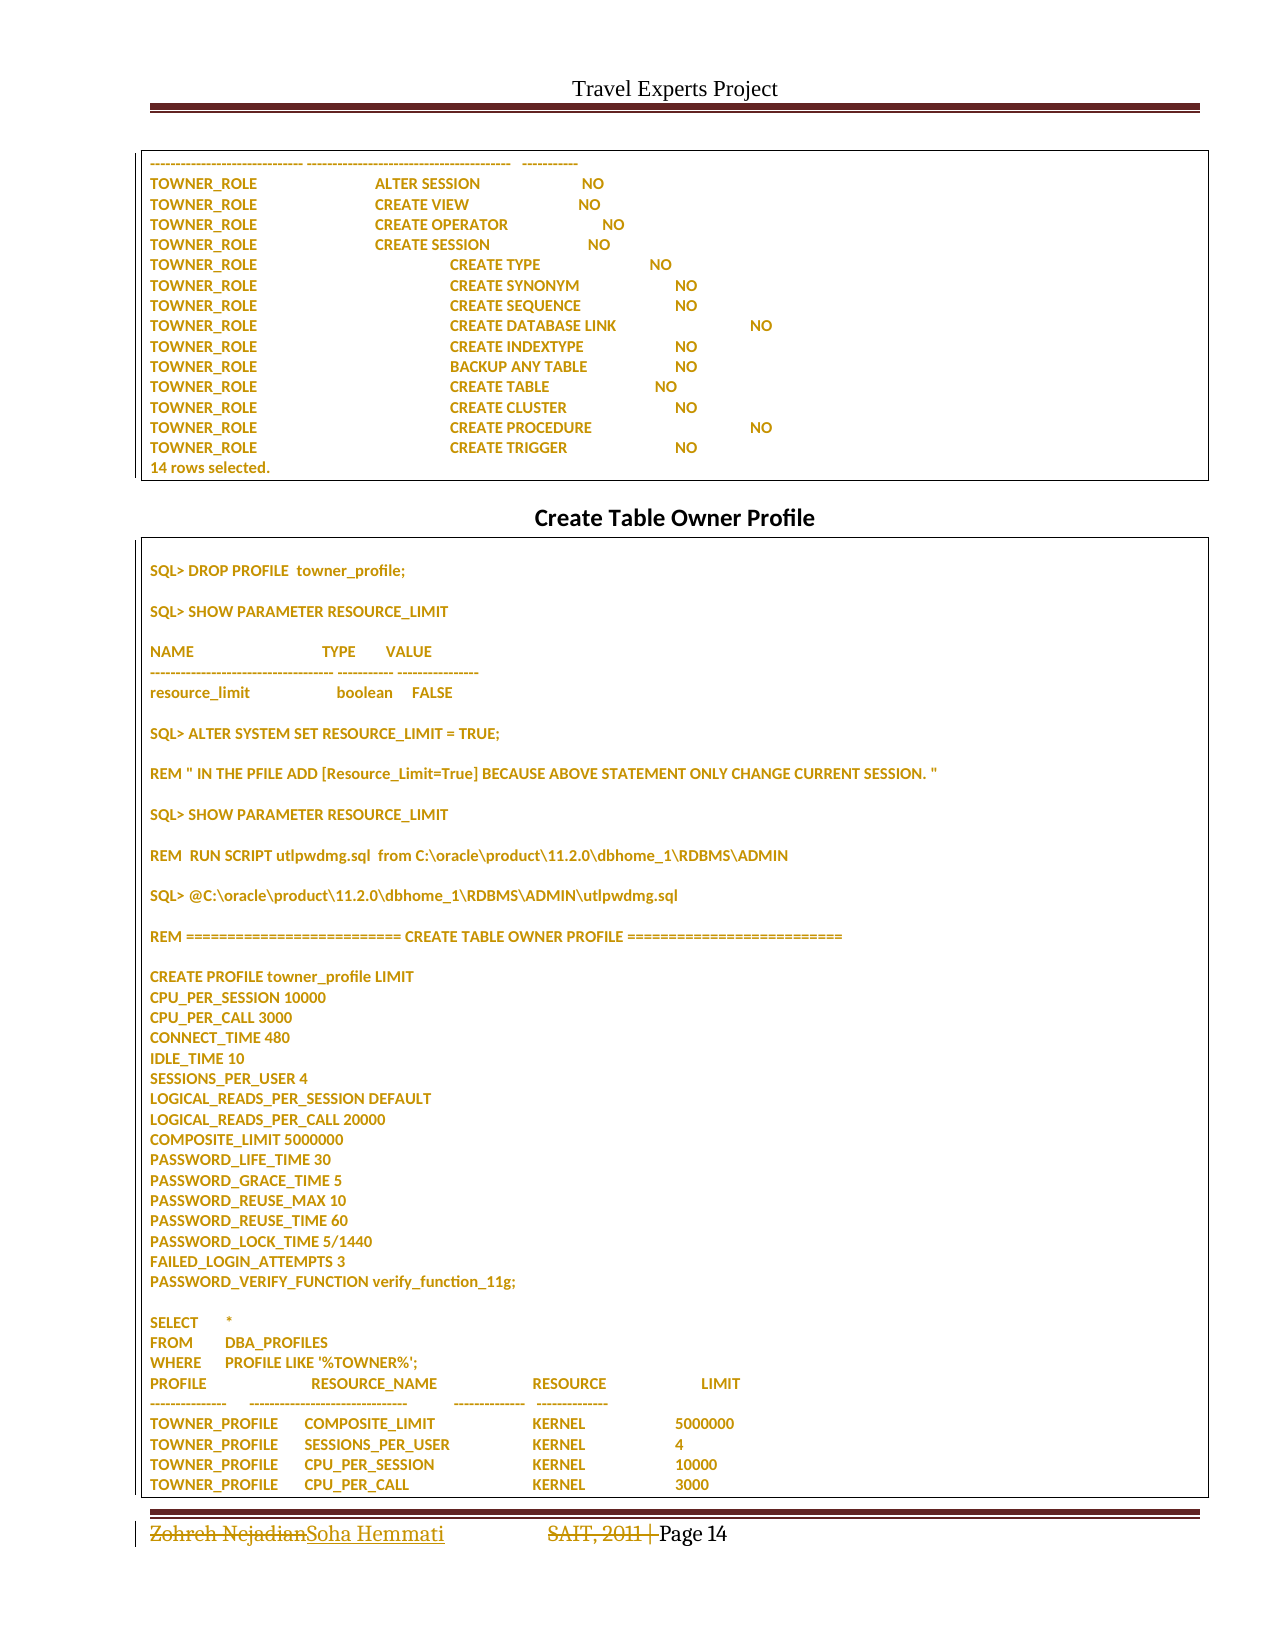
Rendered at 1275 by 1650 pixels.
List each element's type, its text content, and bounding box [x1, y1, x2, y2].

text LOGICAL_READS_PER_CALL 20000 [150, 1109, 1200, 1129]
text NAME TYPE VALUE [150, 642, 1200, 662]
text TOWNER_ROLE CREATE CLUSTER NO [150, 397, 1200, 417]
text SQL> @C:\oracle\product\11.2.0\dbhome_1\RDBMS\ADMIN\utlpwdmg.sql [150, 886, 1200, 906]
text TOWNER_PROFILE SESSIONS_PER_USER KERNEL 4 [150, 1434, 1200, 1454]
text TOWNER_ROLE CREATE TYPE NO [150, 255, 1200, 275]
text REM RUN SCRIPT utlpwdmg.sql from C:\oracle\product\11.2.0\dbhome_1\RDBMS\ADMIN [150, 845, 1200, 865]
text TOWNER_ROLE CREATE PROCEDURE NO [150, 417, 1200, 437]
text TOWNER_ROLE CREATE TABLE NO [150, 377, 1200, 397]
text WHERE PROFILE LIKE '%TOWNER%'; [150, 1353, 1200, 1373]
text SQL> SHOW PARAMETER RESOURCE_LIMIT [150, 601, 1200, 621]
text SQL> SHOW PARAMETER RESOURCE_LIMIT [150, 804, 1200, 824]
text SQL> DROP PROFILE towner_profile; [150, 561, 1200, 581]
text FAILED_LOGIN_ATTEMPTS 3 [150, 1251, 1200, 1271]
text IDLE_TIME 10 [150, 1048, 1200, 1068]
text SESSIONS_PER_USER 4 [150, 1068, 1200, 1089]
text SQL> ALTER SYSTEM SET RESOURCE_LIMIT = TRUE; [150, 723, 1200, 743]
text PASSWORD_LOCK_TIME 5/1440 [150, 1231, 1200, 1251]
text CPU_PER_SESSION 10000 [150, 987, 1200, 1007]
text --------------- ------------------------------- -------------- -------------- [150, 1393, 1200, 1414]
text 14 rows selected. [142, 455, 1208, 480]
text ------------------------------------ ----------- ---------------- [150, 662, 1200, 682]
text CONNECT_TIME 480 [150, 1028, 1200, 1048]
text TOWNER_ROLE CREATE OPERATOR NO [150, 214, 1200, 234]
text TOWNER_ROLE CREATE SEQUENCE NO [150, 295, 1200, 316]
text TOWNER_ROLE CREATE SYNONYM NO [150, 275, 1200, 295]
text SELECT * [150, 1312, 1200, 1332]
text TOWNER_ROLE CREATE DATABASE LINK NO [150, 316, 1200, 336]
text resource_limit boolean FALSE [150, 682, 1200, 703]
text PASSWORD_LIFE_TIME 30 [150, 1149, 1200, 1170]
text TOWNER_PROFILE COMPOSITE_LIMIT KERNEL 5000000 [150, 1414, 1200, 1434]
text PASSWORD_VERIFY_FUNCTION verify_function_11g; [150, 1271, 1200, 1292]
text PASSWORD_REUSE_TIME 60 [150, 1211, 1200, 1231]
text LOGICAL_READS_PER_SESSION DEFAULT [150, 1089, 1200, 1109]
text COMPOSITE_LIMIT 5000000 [150, 1129, 1200, 1149]
text PASSWORD_REUSE_MAX 10 [150, 1190, 1200, 1211]
text CREATE PROFILE towner_profile LIMIT [150, 967, 1200, 987]
text TOWNER_ROLE ALTER SESSION NO [150, 173, 1200, 194]
text TOWNER_ROLE CREATE SESSION NO [150, 234, 1200, 255]
text TOWNER_ROLE CREATE TRIGGER NO [150, 437, 1200, 455]
text TOWNER_PROFILE CPU_PER_CALL KERNEL 3000 [142, 1471, 1208, 1497]
text FROM DBA_PROFILES [150, 1332, 1200, 1353]
text PASSWORD_GRACE_TIME 5 [150, 1170, 1200, 1190]
text TOWNER_PROFILE CPU_PER_SESSION KERNEL 10000 [150, 1454, 1200, 1471]
text REM ========================== CREATE TABLE OWNER PROFILE ========================== [150, 926, 1200, 946]
text TOWNER_ROLE CREATE VIEW NO [150, 194, 1200, 214]
text TOWNER_ROLE BACKUP ANY TABLE NO [150, 356, 1200, 377]
text REM " IN THE PFILE ADD [Resource_Limit=True] BECAUSE ABOVE STATEMENT ONLY CHANGE CURRENT SESSION. " [150, 764, 1200, 784]
subtitle Create Table Owner Profile [150, 502, 1200, 533]
text TOWNER_ROLE CREATE INDEXTYPE NO [150, 336, 1200, 356]
text CPU_PER_CALL 3000 [150, 1007, 1200, 1028]
text ------------------------------ ---------------------------------------- ----------- [142, 151, 1208, 173]
text PROFILE RESOURCE_NAME RESOURCE LIMIT [150, 1373, 1200, 1393]
